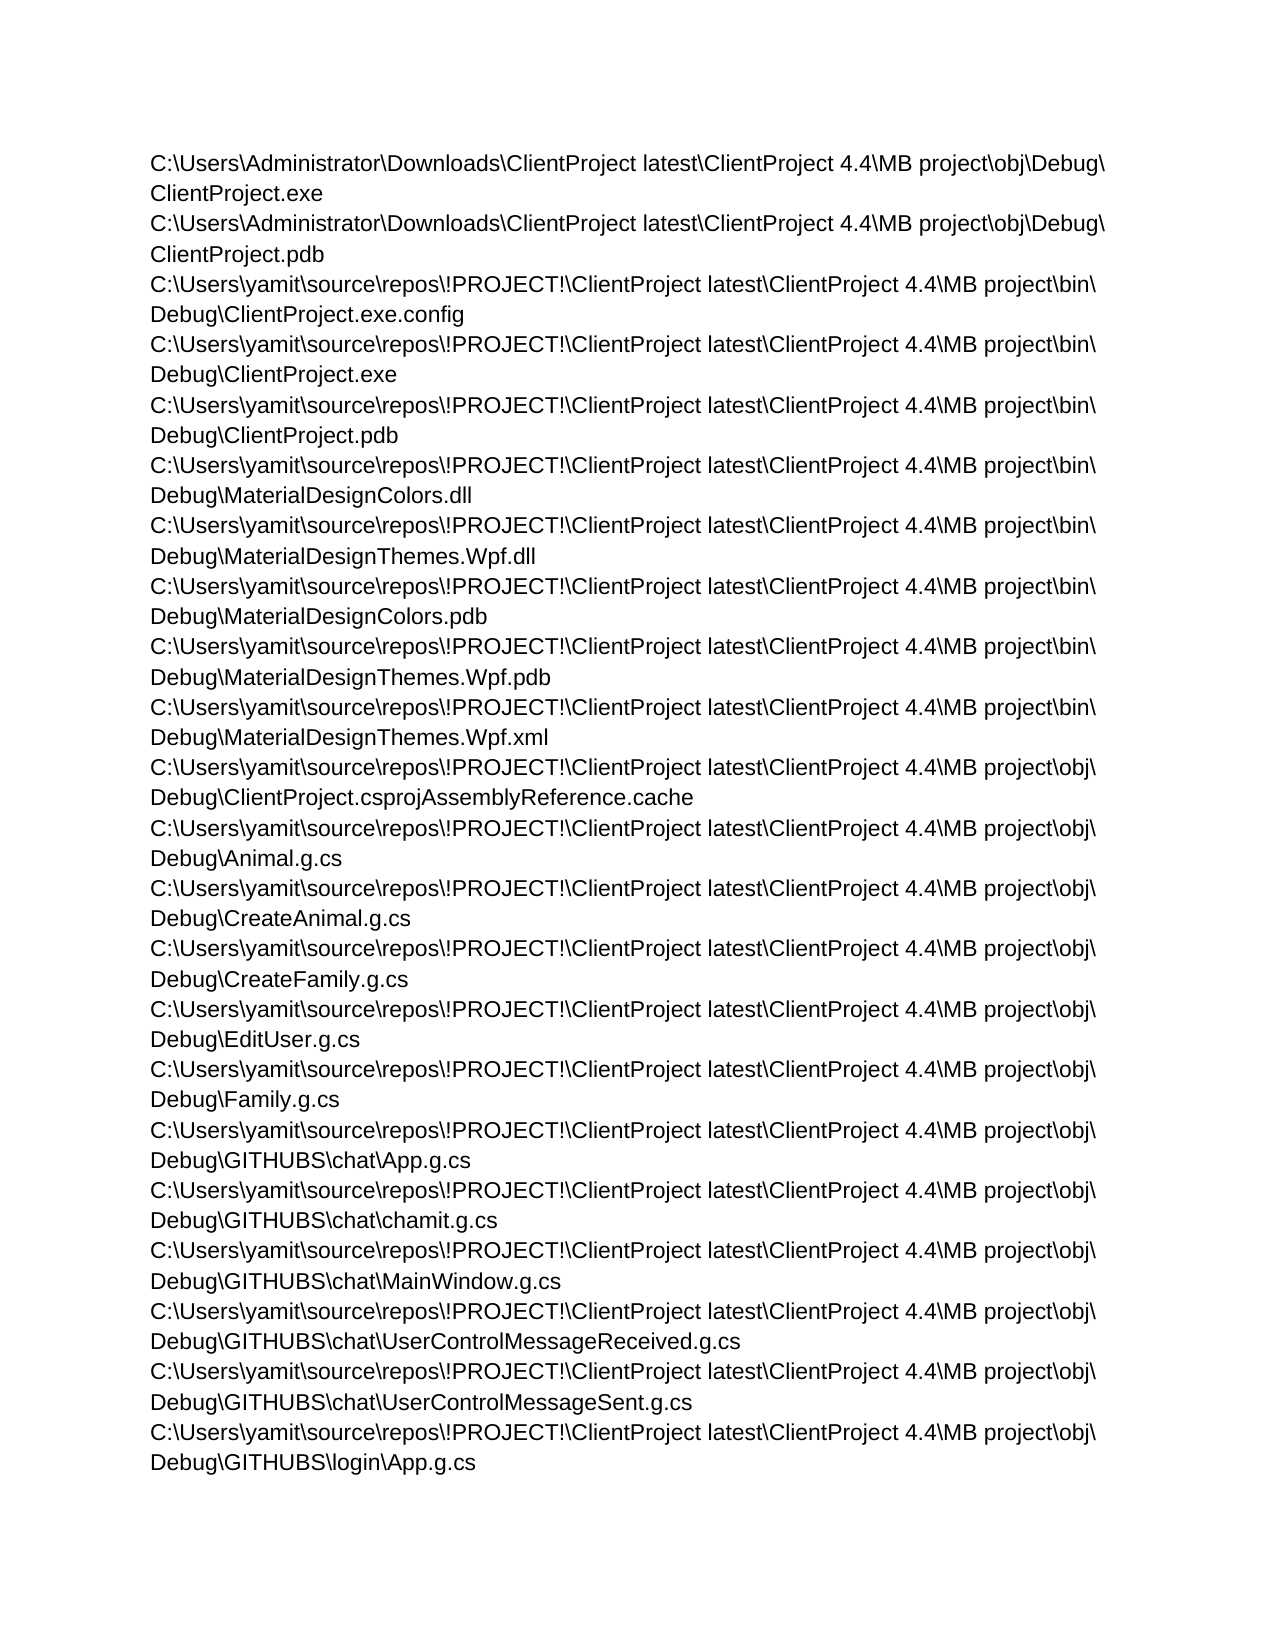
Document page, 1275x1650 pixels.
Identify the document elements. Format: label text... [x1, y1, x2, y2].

text C:\Users\yamit\source\repos\!PROJECT!\ClientProject latest\ClientProject 4.4\MB project\bin\Debug\ClientProject.pdb [150, 392, 1125, 448]
text C:\Users\yamit\source\repos\!PROJECT!\ClientProject latest\ClientProject 4.4\MB project\obj\Debug\CreateFamily.g.cs [150, 935, 1125, 992]
text C:\Users\yamit\source\repos\!PROJECT!\ClientProject latest\ClientProject 4.4\MB project\bin\Debug\MaterialDesignThemes.Wpf.dll [150, 512, 1125, 569]
text C:\Users\yamit\source\repos\!PROJECT!\ClientProject latest\ClientProject 4.4\MB project\bin\Debug\MaterialDesignThemes.Wpf.xml [150, 694, 1125, 750]
text C:\Users\yamit\source\repos\!PROJECT!\ClientProject latest\ClientProject 4.4\MB project\bin\Debug\ClientProject.exe [150, 331, 1125, 388]
text C:\Users\yamit\source\repos\!PROJECT!\ClientProject latest\ClientProject 4.4\MB project\obj\Debug\EditUser.g.cs [150, 996, 1125, 1052]
text C:\Users\yamit\source\repos\!PROJECT!\ClientProject latest\ClientProject 4.4\MB project\obj\Debug\Family.g.cs [150, 1056, 1125, 1113]
text C:\Users\yamit\source\repos\!PROJECT!\ClientProject latest\ClientProject 4.4\MB project\obj\Debug\GITHUBS\chat\chamit.g.cs [150, 1177, 1125, 1234]
text C:\Users\Administrator\Downloads\ClientProject latest\ClientProject 4.4\MB project\obj\Debug\ClientProject.pdb [150, 210, 1125, 267]
text C:\Users\yamit\source\repos\!PROJECT!\ClientProject latest\ClientProject 4.4\MB project\obj\Debug\ClientProject.csprojAssemblyReference.cache [150, 754, 1125, 811]
text C:\Users\yamit\source\repos\!PROJECT!\ClientProject latest\ClientProject 4.4\MB project\bin\Debug\MaterialDesignThemes.Wpf.pdb [150, 633, 1125, 690]
text C:\Users\yamit\source\repos\!PROJECT!\ClientProject latest\ClientProject 4.4\MB project\bin\Debug\ClientProject.exe.config [150, 271, 1125, 327]
text C:\Users\yamit\source\repos\!PROJECT!\ClientProject latest\ClientProject 4.4\MB project\obj\Debug\CreateAnimal.g.cs [150, 875, 1125, 932]
text C:\Users\yamit\source\repos\!PROJECT!\ClientProject latest\ClientProject 4.4\MB project\obj\Debug\Animal.g.cs [150, 814, 1125, 871]
text C:\Users\Administrator\Downloads\ClientProject latest\ClientProject 4.4\MB project\obj\Debug\ClientProject.exe [150, 150, 1125, 207]
text C:\Users\yamit\source\repos\!PROJECT!\ClientProject latest\ClientProject 4.4\MB project\obj\Debug\GITHUBS\login\App.g.cs [150, 1419, 1125, 1475]
text C:\Users\yamit\source\repos\!PROJECT!\ClientProject latest\ClientProject 4.4\MB project\obj\Debug\GITHUBS\chat\App.g.cs [150, 1117, 1125, 1173]
text C:\Users\yamit\source\repos\!PROJECT!\ClientProject latest\ClientProject 4.4\MB project\bin\Debug\MaterialDesignColors.pdb [150, 573, 1125, 629]
text C:\Users\yamit\source\repos\!PROJECT!\ClientProject latest\ClientProject 4.4\MB project\obj\Debug\GITHUBS\chat\UserControlMessageReceived.g.cs [150, 1298, 1125, 1354]
text C:\Users\yamit\source\repos\!PROJECT!\ClientProject latest\ClientProject 4.4\MB project\bin\Debug\MaterialDesignColors.dll [150, 452, 1125, 509]
text C:\Users\yamit\source\repos\!PROJECT!\ClientProject latest\ClientProject 4.4\MB project\obj\Debug\GITHUBS\chat\MainWindow.g.cs [150, 1237, 1125, 1294]
text C:\Users\yamit\source\repos\!PROJECT!\ClientProject latest\ClientProject 4.4\MB project\obj\Debug\GITHUBS\chat\UserControlMessageSent.g.cs [150, 1358, 1125, 1415]
